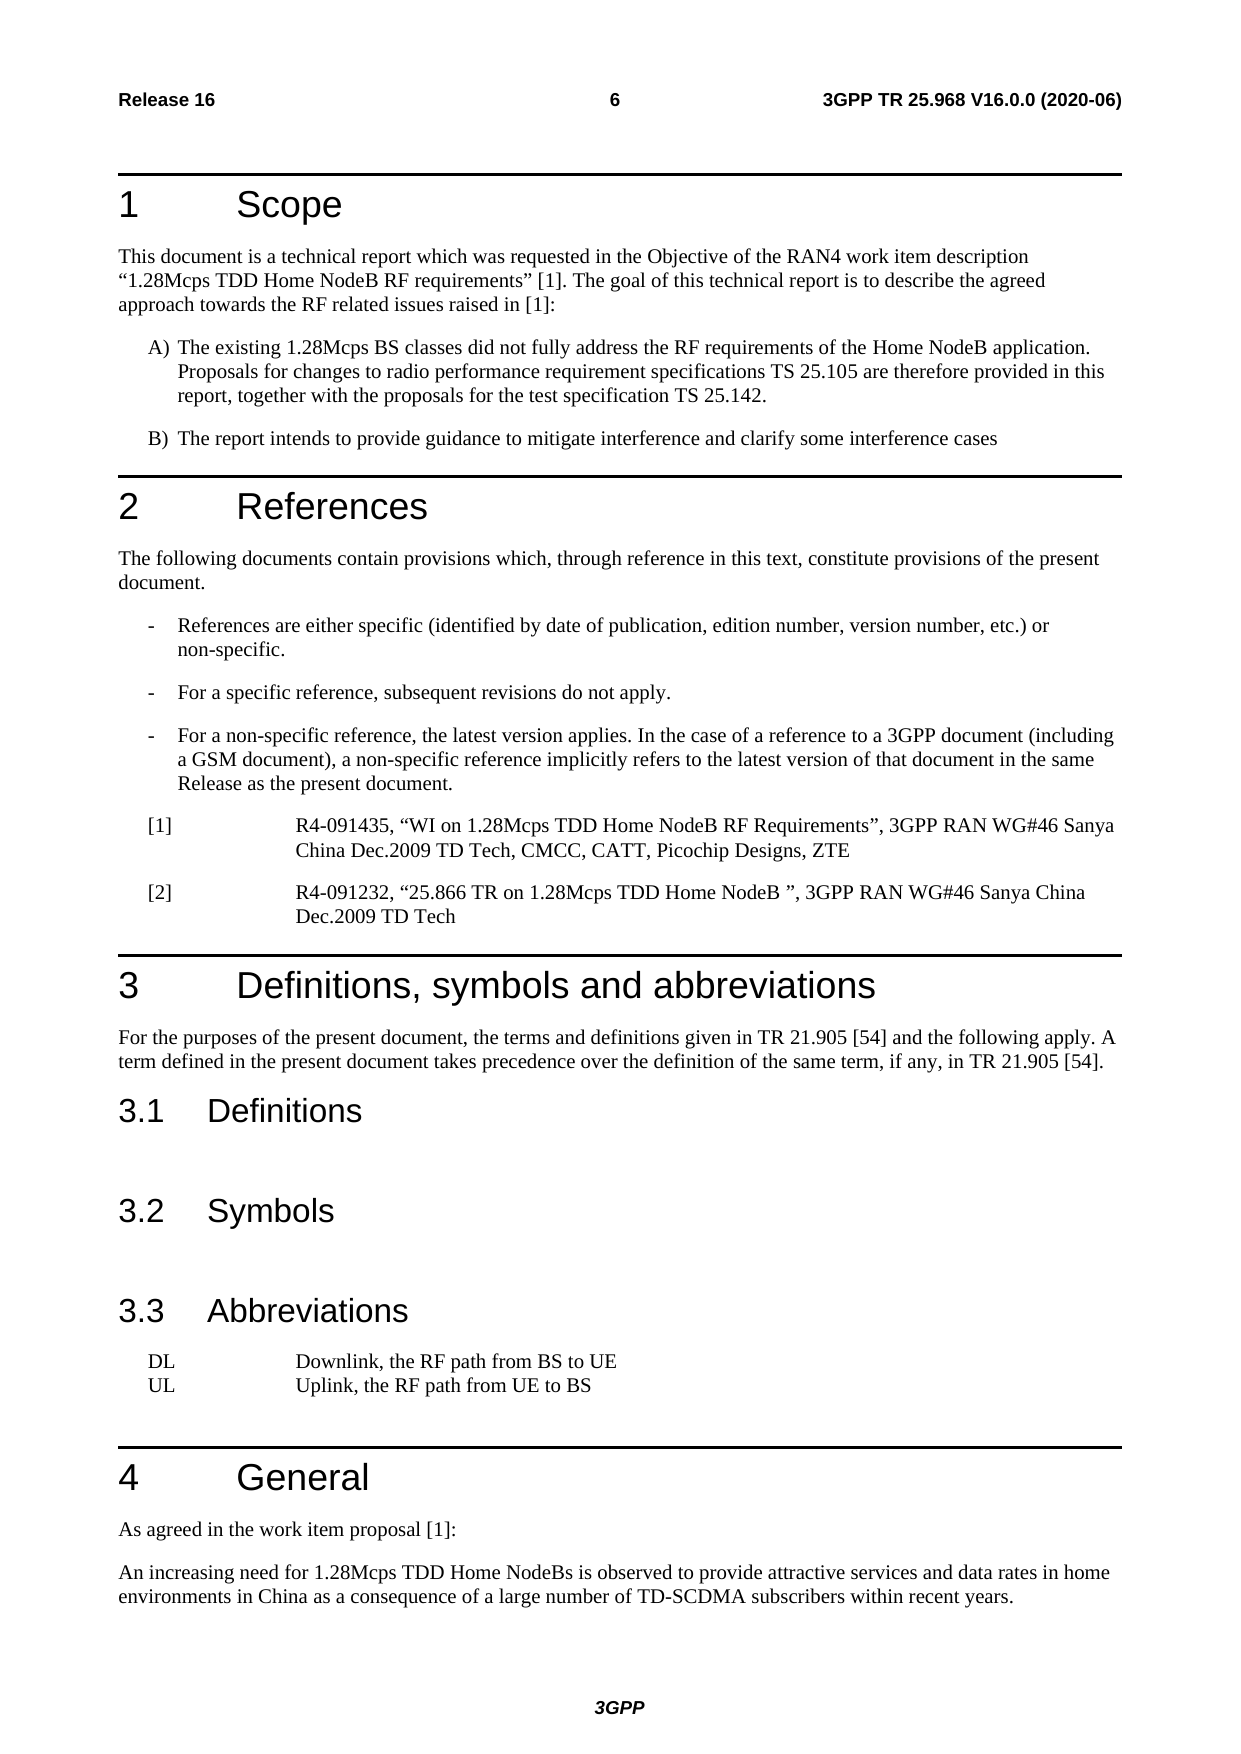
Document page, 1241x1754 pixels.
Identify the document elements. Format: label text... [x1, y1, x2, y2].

text UL Uplink, the RF path from UE to BS [148, 1373, 1122, 1397]
text As agreed in the work item proposal [1]: [118, 1517, 1122, 1541]
text DL Downlink, the RF path from BS to UE [148, 1349, 1122, 1373]
text A) The existing 1.28Mcps BS classes did not fully address the RF requirements of the Home NodeB application. Proposals for changes to radio performance requirement specifications TS 25.105 are therefore provided in this report, together with the proposals for the test specification TS 25.142. [148, 335, 1122, 407]
subtitle 1 Scope [118, 176, 1122, 225]
text [1] R4-091435, “WI on 1.28Mcps TDD Home NodeB RF Requirements”, 3GPP RAN WG#46 Sanya China Dec.2009 TD Tech, CMCC, CATT, Picochip Designs, ZTE [148, 813, 1122, 862]
subtitle 3.2 Symbols [118, 1192, 1122, 1230]
text B) The report intends to provide guidance to mitigate interference and clarify some interference cases [148, 426, 1122, 450]
subtitle 3.3 Abbreviations [118, 1292, 1122, 1330]
text - For a non-specific reference, the latest version applies. In the case of a reference to a 3GPP document (including a GSM document), a non-specific reference implicitly refers to the latest version of that document in the same Release as the present document. [148, 722, 1122, 795]
subtitle 2 References [118, 478, 1122, 527]
text - References are either specific (identified by date of publication, edition number, version number, etc.) or non-specific. [148, 613, 1122, 661]
text [2] R4-091232, “25.866 TR on 1.28Mcps TDD Home NodeB ”, 3GPP RAN WG#46 Sanya China Dec.2009 TD Tech [148, 880, 1122, 928]
subtitle 3 Definitions, symbols and abbreviations [118, 957, 1122, 1006]
text This document is a technical report which was requested in the Objective of the RAN4 work item description “1.28Mcps TDD Home NodeB RF requirements” [1]. The goal of this technical report is to describe the agreed approach towards the RF related issues raised in [1]: [118, 244, 1122, 316]
subtitle 4 General [118, 1449, 1122, 1498]
subtitle 3.1 Definitions [118, 1092, 1122, 1130]
text For the purposes of the present document, the terms and definitions given in TR 21.905 [54] and the following apply. A term defined in the present document takes precedence over the definition of the same term, if any, in TR 21.905 [54]. [118, 1025, 1122, 1073]
text An increasing need for 1.28Mcps TDD Home NodeBs is observed to provide attractive services and data rates in home environments in China as a consequence of a large number of TD-SCDMA subscribers within recent years. [118, 1560, 1122, 1608]
text The following documents contain provisions which, through reference in this text, constitute provisions of the present document. [118, 546, 1122, 594]
text - For a specific reference, subsequent revisions do not apply. [148, 680, 1122, 704]
